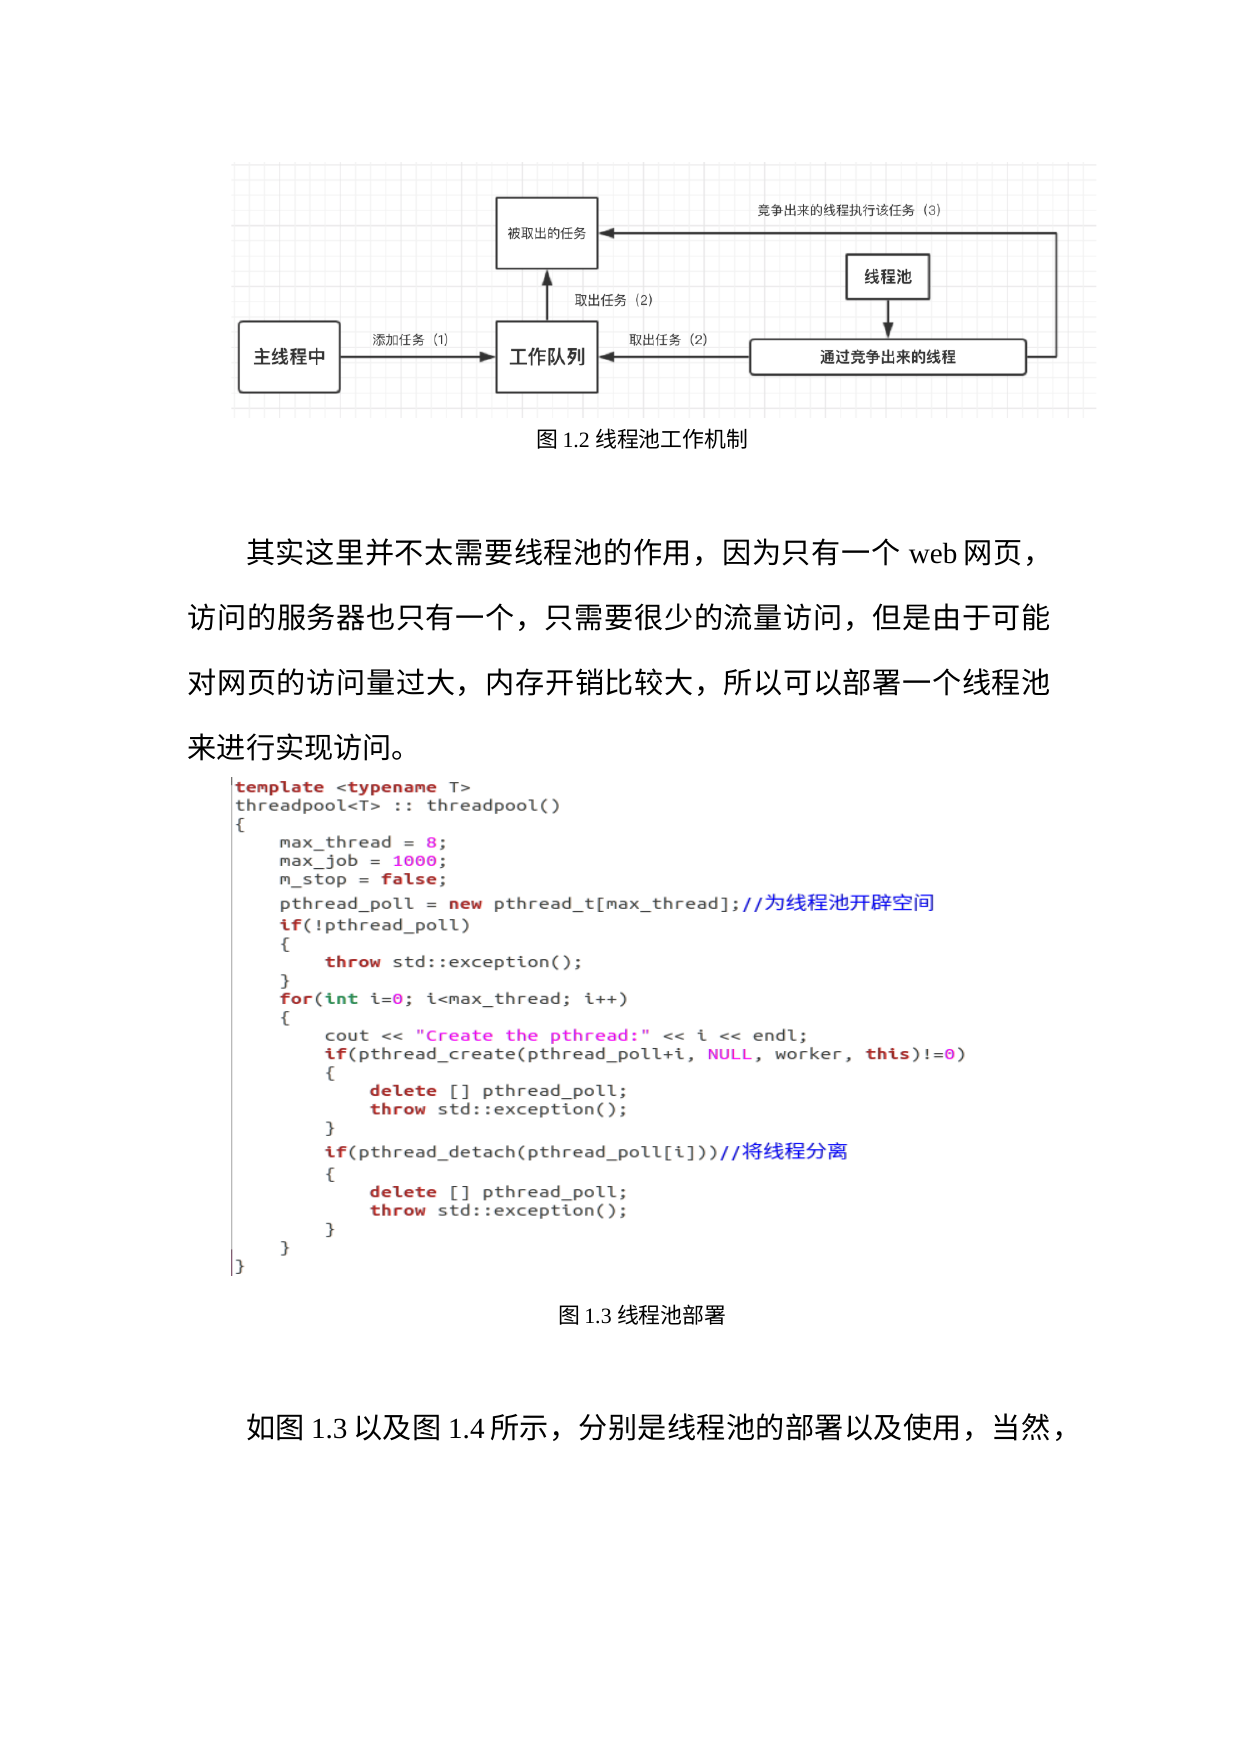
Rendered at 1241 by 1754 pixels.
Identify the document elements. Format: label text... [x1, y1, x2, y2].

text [187, 1394, 1053, 1459]
picture [231, 777, 982, 1276]
text 图1.2 线程池工作机制 [187, 422, 1053, 454]
text 图1.3 线程池部署 [187, 1298, 1053, 1330]
text 其实这里并不太需要线程池的作用，因为只有一个web网页，访问的服务器也只有一个，只需要很少的流量访问，但是由于可能对网页的访问量过大，内存开销比较大，所以可以部署一个线程池来进行实现访问。 [187, 518, 1053, 778]
picture [231, 162, 1097, 418]
